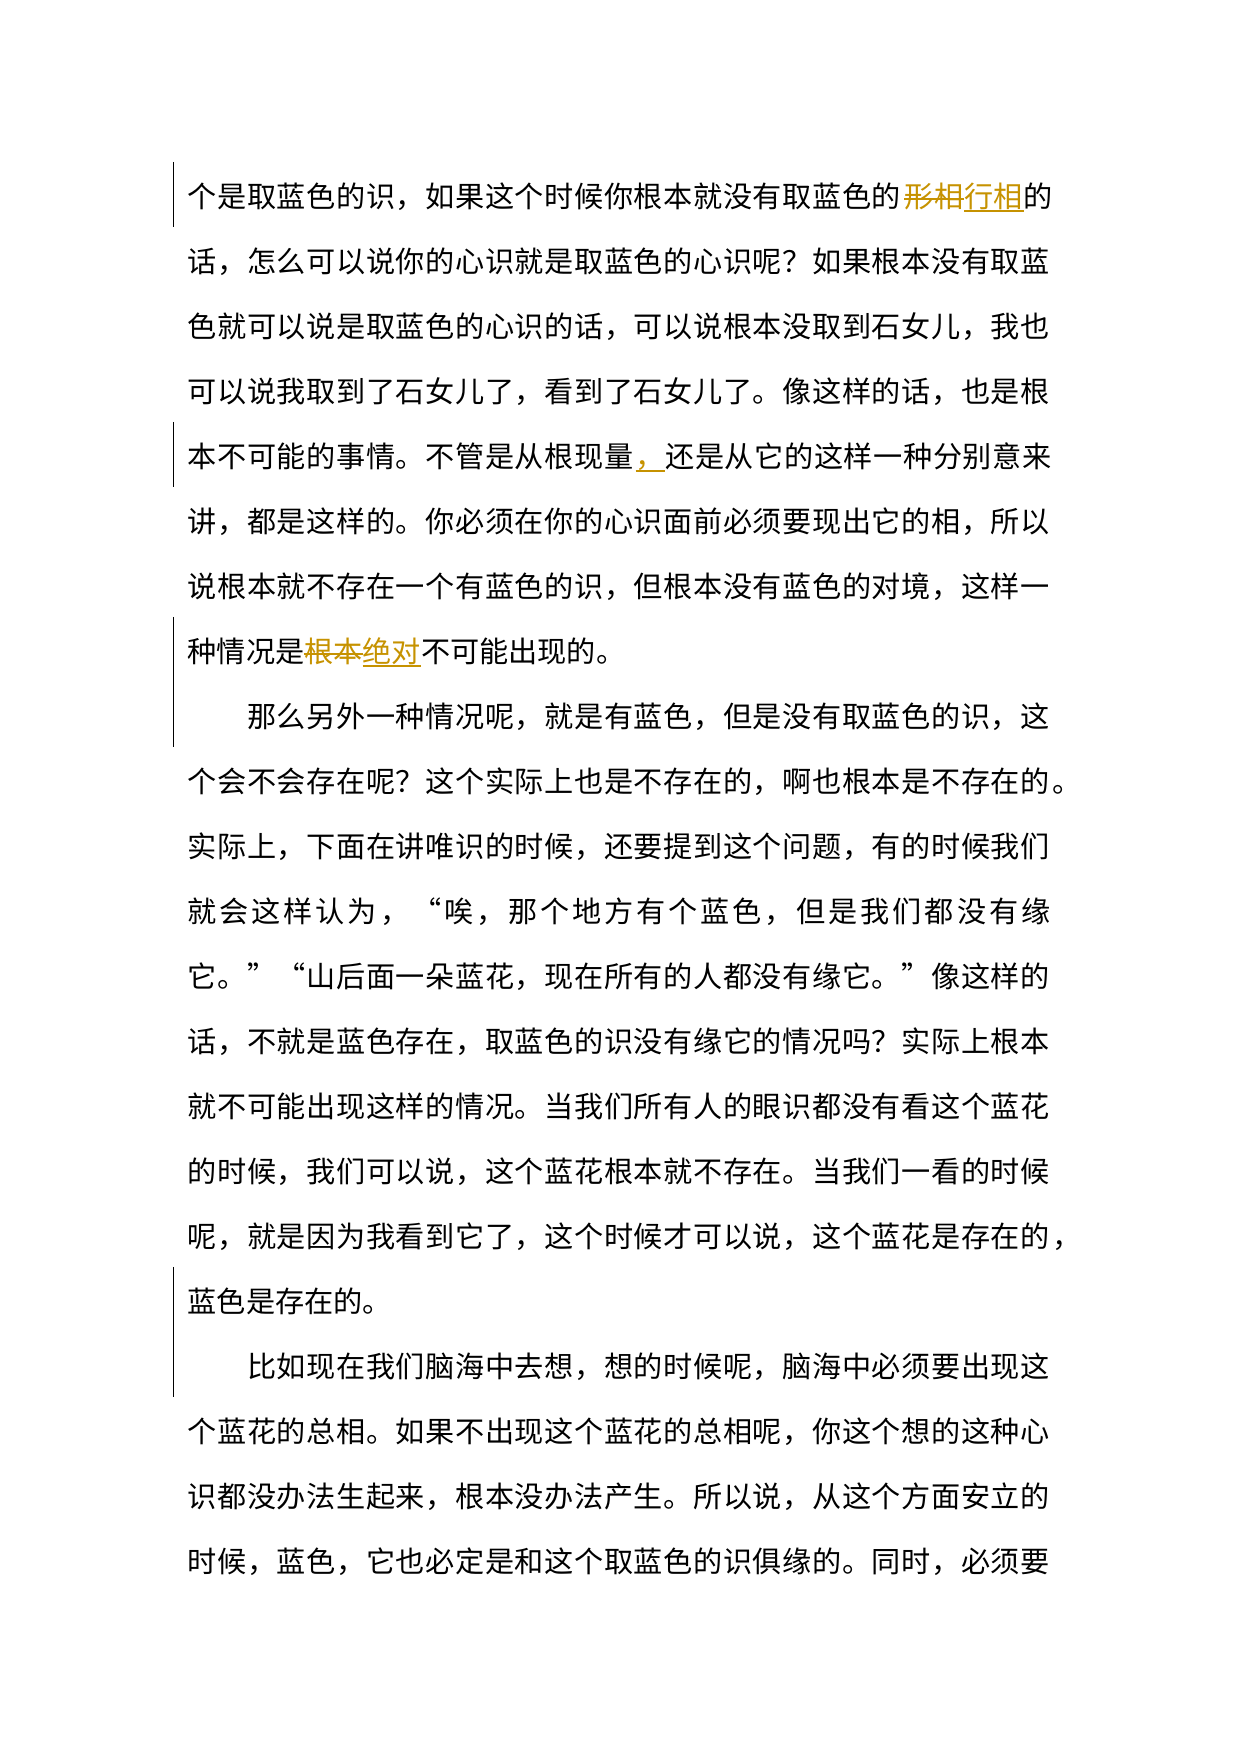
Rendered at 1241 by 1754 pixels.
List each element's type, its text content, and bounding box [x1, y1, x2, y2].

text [187, 1332, 1053, 1592]
text 那么另外一种情况呢，就是有蓝色，但是没有取蓝色的识，这个会不会存在呢？这个实际上也是不存在的，啊也根本是不存在的。实际上，下面在讲唯识的时候，还要提到这个问题，有的时候我们就会这样认为，“唉，那个地方有个蓝色，但是我们都没有缘它。”“山后面一朵蓝花，现在所有的人都没有缘它。”像这样的话，不就是蓝色存在，取蓝色的识没有缘它的情况吗？实际上根本就不可能出现这样的情况。当我们所有人的眼识都没有看这个蓝花的时候，我们可以说，这个蓝花根本就不存在。当我们一看的时候呢，就是因为我看到它了，这个时候才可以说，这个蓝花是存在的，蓝色是存在的。 [187, 682, 1053, 1332]
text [187, 162, 1053, 682]
